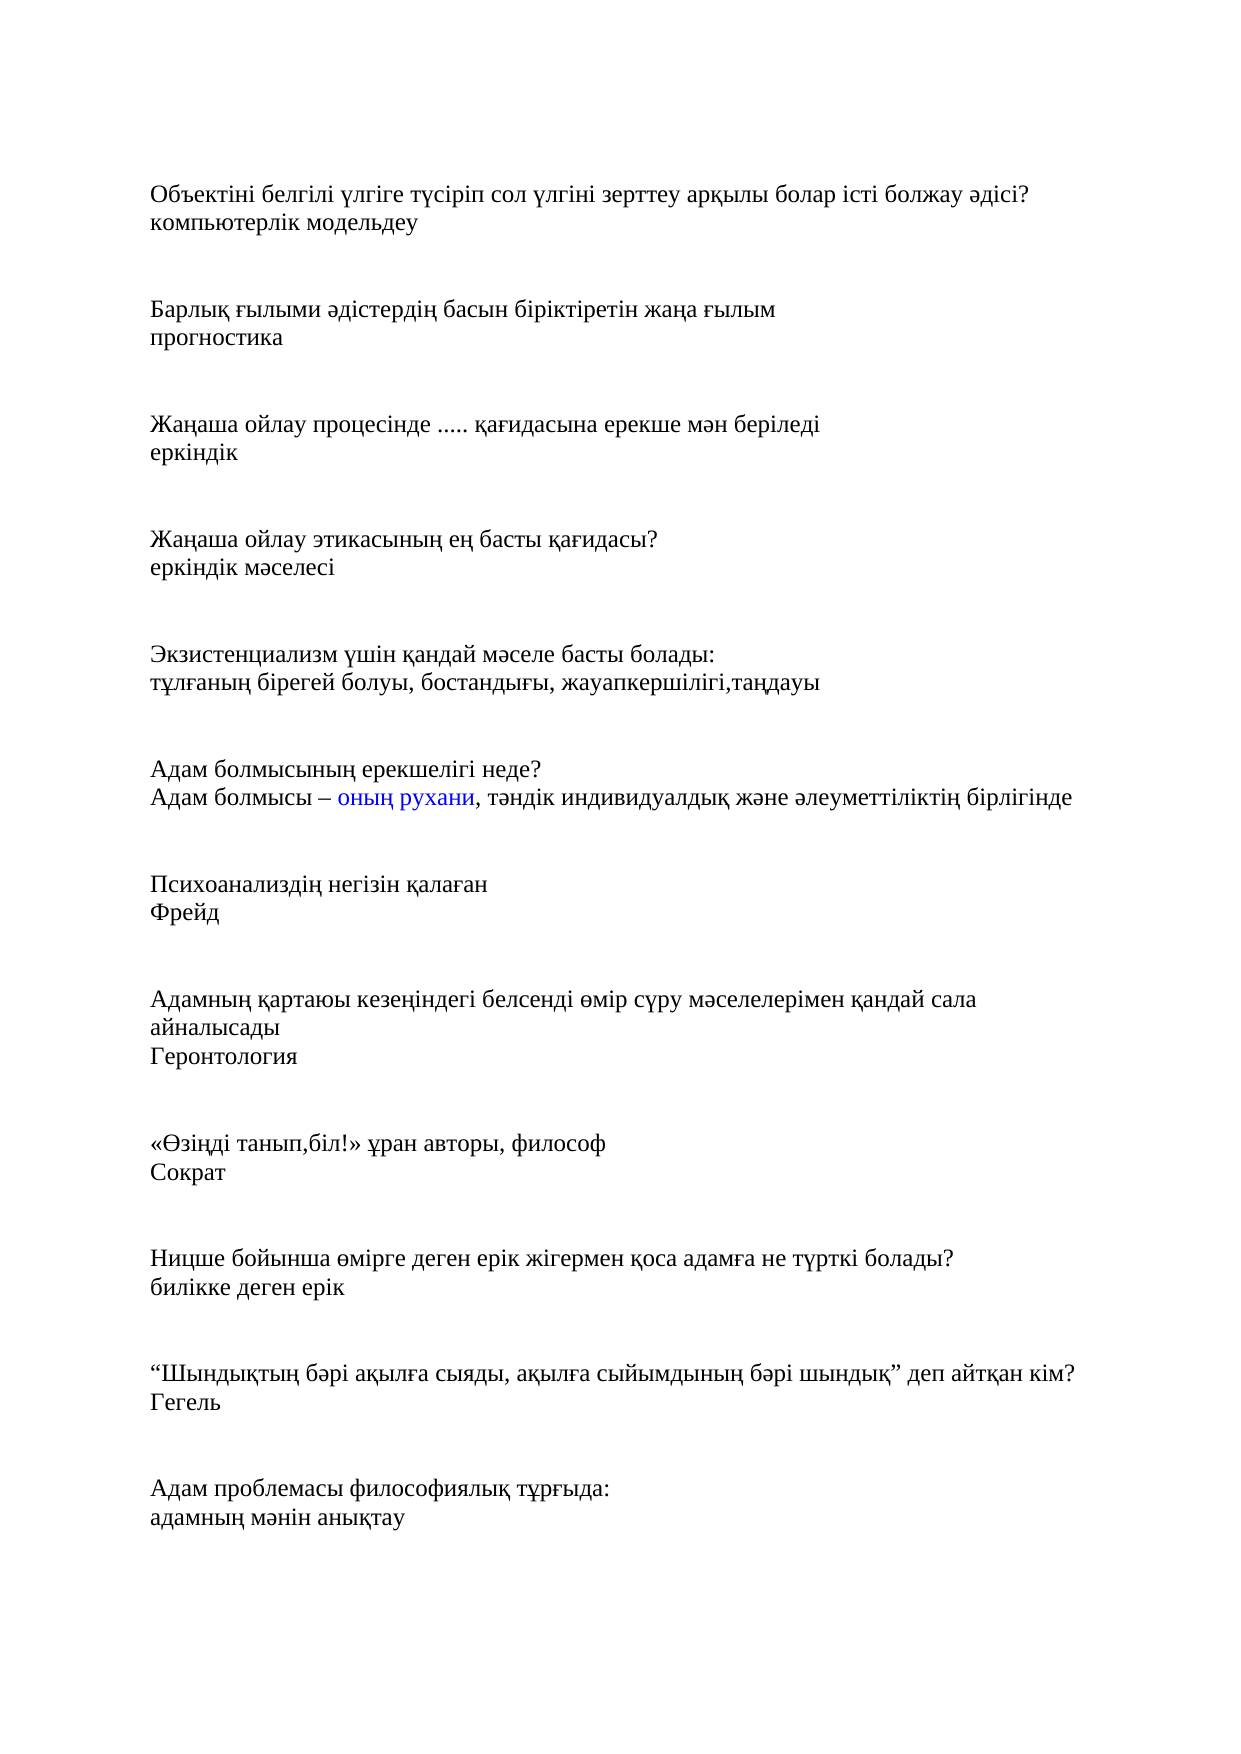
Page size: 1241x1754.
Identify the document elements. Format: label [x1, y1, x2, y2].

text [150, 150, 1090, 1070]
text [150, 1099, 1090, 1588]
